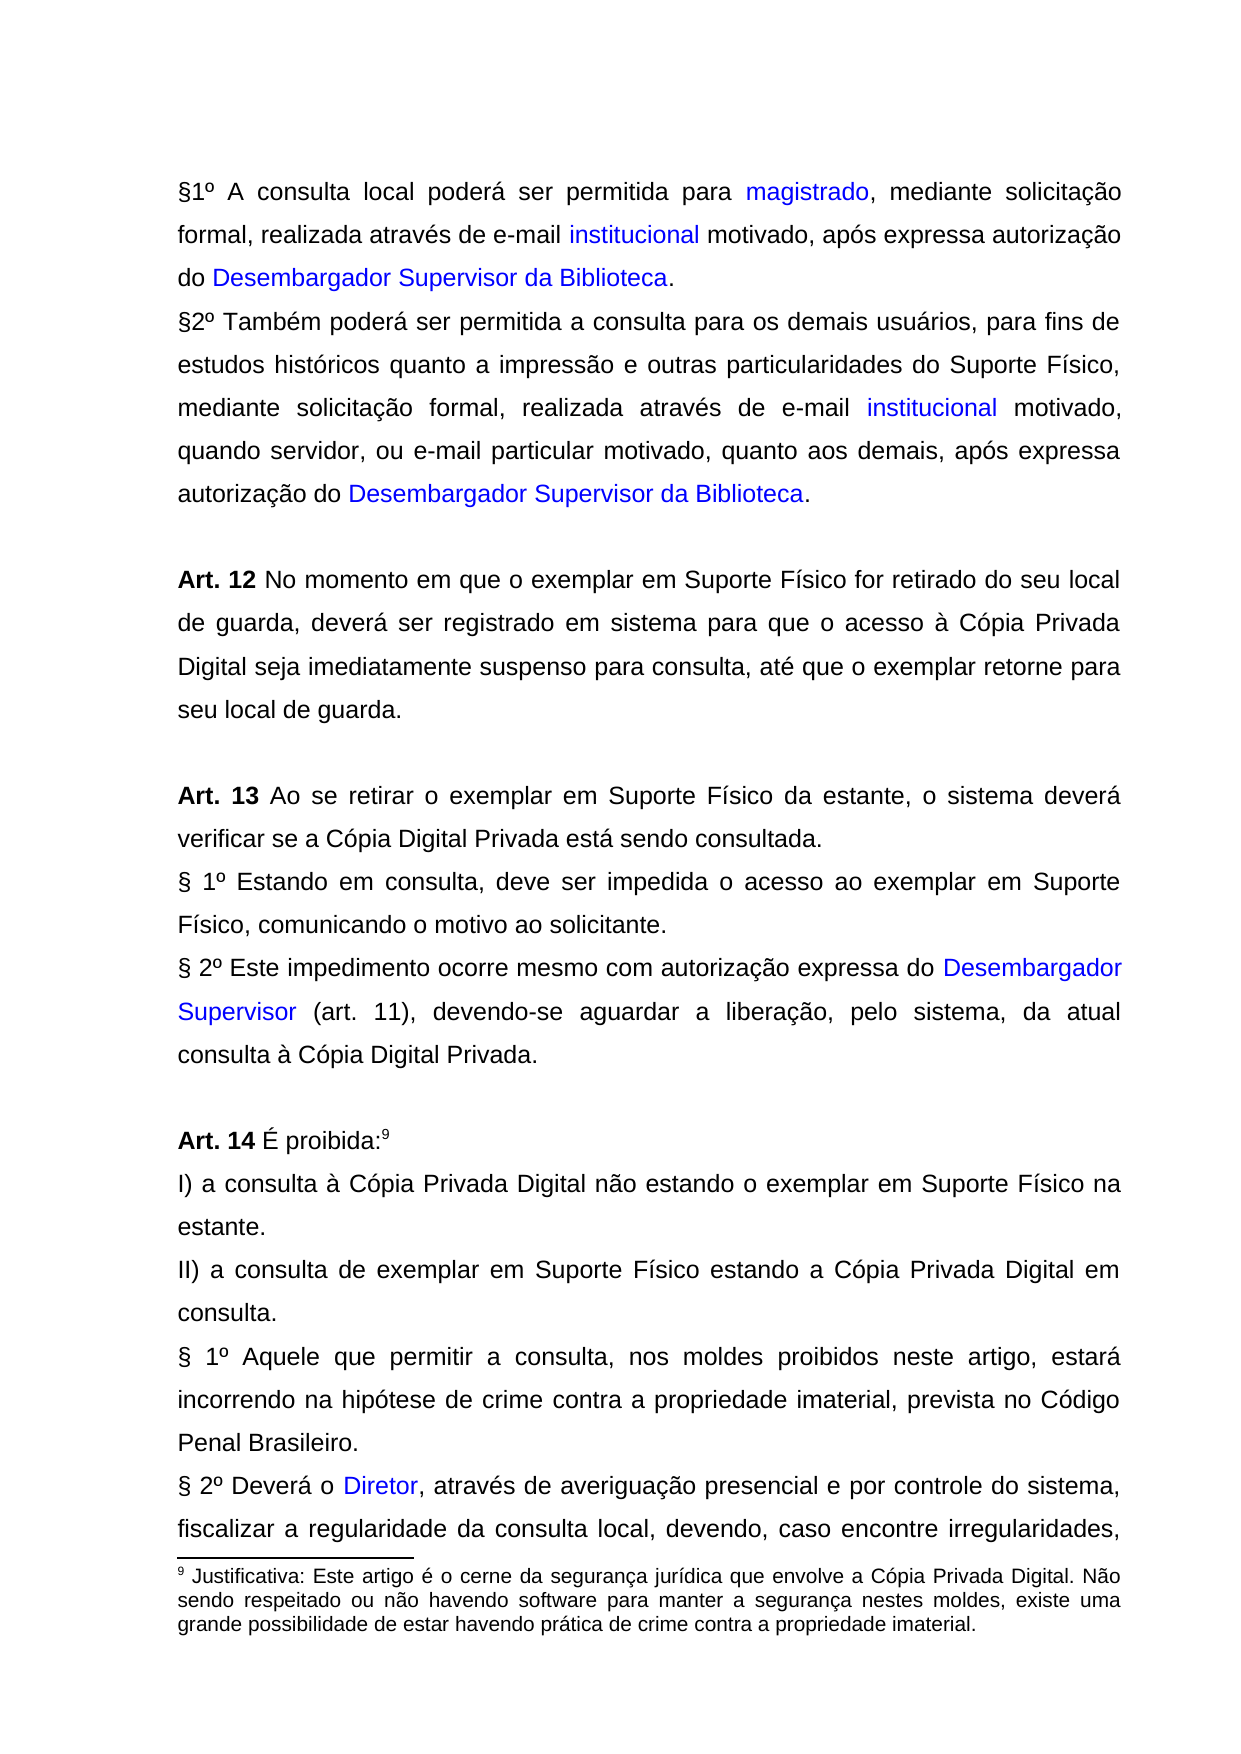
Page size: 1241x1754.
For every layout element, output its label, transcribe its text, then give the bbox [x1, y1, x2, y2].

text Art. 13 Ao se retirar o exemplar em Suporte Físico da estante, o sistema deverá verificar se a Cópia Digital Privada está sendo consultada. [177, 781, 1122, 853]
text II) a consulta de exemplar em Suporte Físico estando a Cópia Privada Digital em consulta. [177, 1255, 1122, 1327]
text §2º Também poderá ser permitida a consulta para os demais usuários, para fins de estudos históricos quanto a impressão e outras particularidades do Suporte Físico, mediante solicitação formal, realizada através de e-mail institucional motivado, quando servidor, ou e-mail particular motivado, quanto aos demais, após expressa autorização do Desembargador Supervisor da Biblioteca. [177, 307, 1122, 508]
text I) a consulta à Cópia Privada Digital não estando o exemplar em Suporte Físico na estante. [177, 1169, 1122, 1241]
text Art. 14 É proibida: [177, 1126, 1122, 1155]
text § 2º Este impedimento ocorre mesmo com autorização expressa do Desembargador Supervisor (art. 11), devendo-se aguardar a liberação, pelo sistema, da atual consulta à Cópia Digital Privada. [177, 953, 1122, 1068]
text Art. 12 No momento em que o exemplar em Suporte Físico for retirado do seu local de guarda, deverá ser registrado em sistema para que o acesso à Cópia Privada Digital seja imediatamente suspenso para consulta, até que o exemplar retorne para seu local de guarda. [177, 565, 1122, 723]
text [177, 1471, 1122, 1543]
text §1º A consulta local poderá ser permitida para magistrado, mediante solicitação formal, realizada através de e-mail institucional motivado, após expressa autorização do Desembargador Supervisor da Biblioteca. [177, 177, 1122, 292]
text § 1º Aquele que permitir a consulta, nos moldes proibidos neste artigo, estará incorrendo na hipótese de crime contra a propriedade imaterial, prevista no Código Penal Brasileiro. [177, 1342, 1122, 1457]
text § 1º Estando em consulta, deve ser impedida o acesso ao exemplar em Suporte Físico, comunicando o motivo ao solicitante. [177, 867, 1122, 939]
